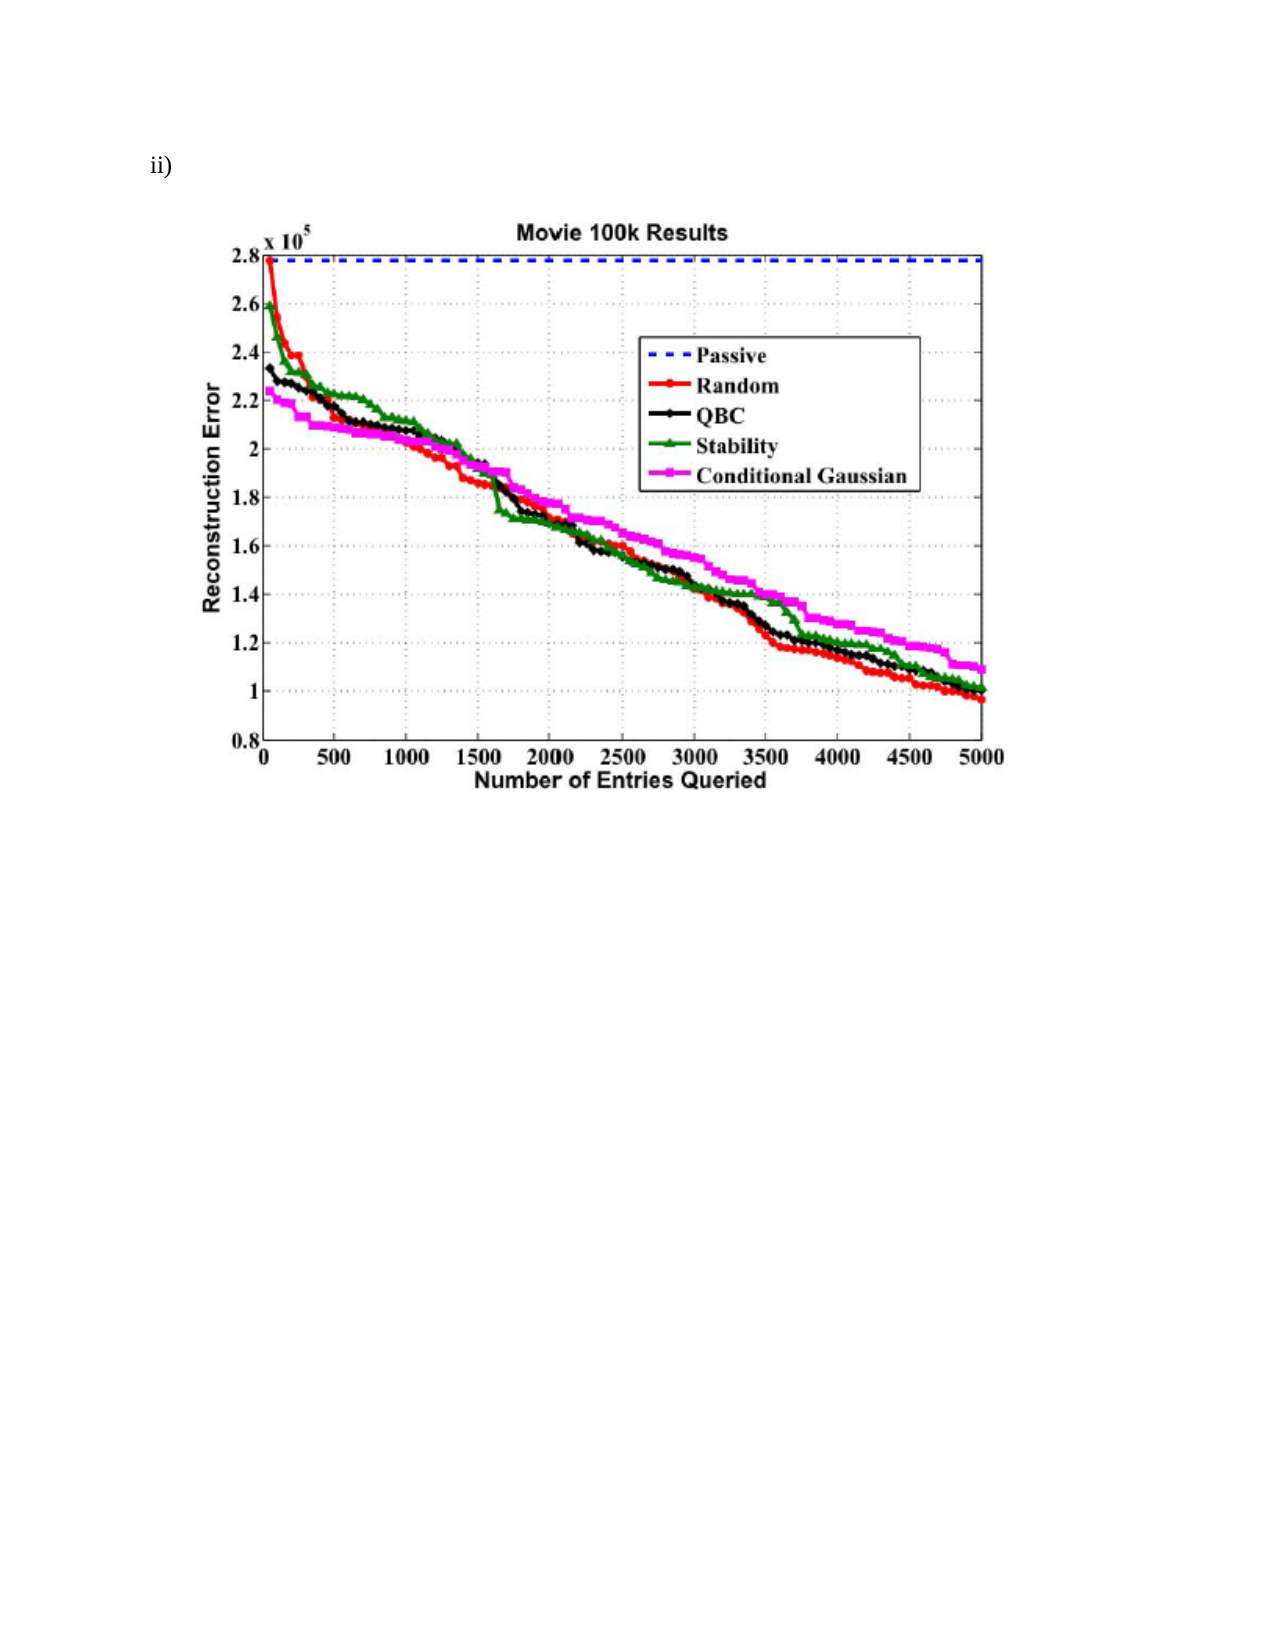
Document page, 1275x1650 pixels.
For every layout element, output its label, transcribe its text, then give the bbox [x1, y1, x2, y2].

text ii) [150, 150, 1125, 179]
picture [150, 197, 1025, 818]
